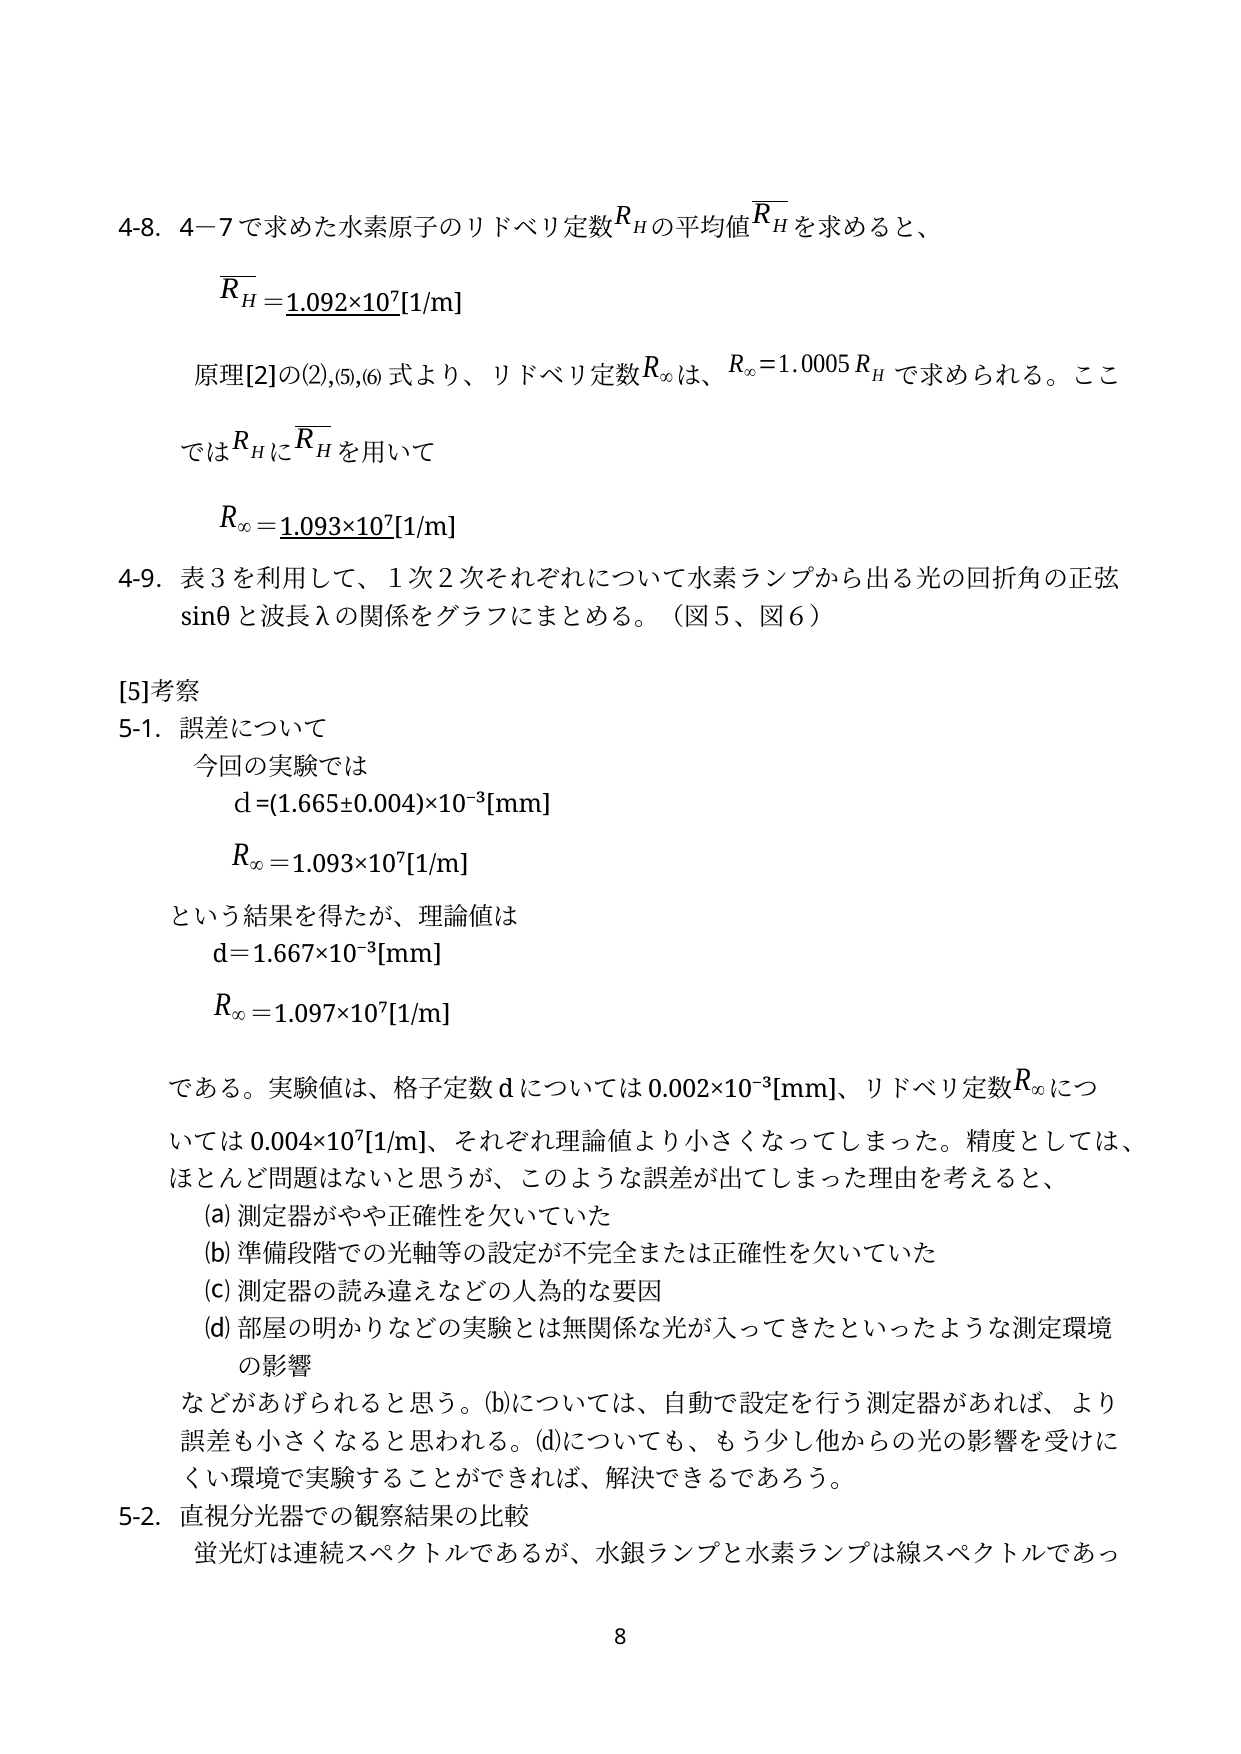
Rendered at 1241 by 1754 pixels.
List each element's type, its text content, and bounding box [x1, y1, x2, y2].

text の影響 [180, 1346, 1122, 1383]
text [118, 1533, 1122, 1571]
text ＝1.092×10⁷[1/m] [118, 258, 1122, 333]
text である。実験値は、格子定数dについては0.002×10⁻³[mm]、リドベリ定数につ [118, 1046, 1122, 1121]
text ＝1.093×10⁷[1/m] [180, 821, 1122, 896]
text などがあげられると思う。⒝については、自動で設定を行う測定器があれば、より誤差も小さくなると思われる。⒟についても、もう少し他からの光の影響を受けにくい環境で実験することができれば、解決できるであろう。 [180, 1383, 1122, 1496]
text ＝1.097×10⁷[1/m] [118, 971, 1122, 1046]
text ⒟ 部屋の明かりなどの実験とは無関係な光が入ってきたといったような測定環境 [180, 1308, 1122, 1346]
text 5‐2．直視分光器での観察結果の比較 [118, 1496, 1122, 1533]
text ｄ=(1.665±0.004)×10⁻³[mm] [180, 783, 1122, 821]
text 今回の実験では [118, 746, 1122, 783]
text 原理[2]の⑵,⑸,⑹式より、リドベリ定数は、 で求められる。ここではにを用いて [118, 333, 1122, 483]
text 5‐1．誤差について [118, 708, 1122, 746]
text d＝1.667×10⁻³[mm] [118, 933, 1122, 971]
text という結果を得たが、理論値は [118, 896, 1122, 933]
text 4‐8．4－7で求めた水素原子のリドベリ定数の平均値を求めると、 [118, 183, 1122, 258]
text ⒞ 測定器の読み違えなどの人為的な要因 [180, 1271, 1122, 1308]
text ⒝ 準備段階での光軸等の設定が不完全または正確性を欠いていた [180, 1233, 1122, 1271]
text いては0.004×10⁷[1/m]、それぞれ理論値より小さくなってしまった。精度としては、ほとんど問題はないと思うが、このような誤差が出てしまった理由を考えると、 [168, 1121, 1122, 1196]
text 4‐9．表３を利用して、１次２次それぞれについて水素ランプから出る光の回折角の正弦sinθと波長λの関係をグラフにまとめる。（図５、図６） [118, 558, 1122, 633]
text ＝1.093×10⁷[1/m] [118, 483, 1122, 558]
text ⒜ 測定器がやや正確性を欠いていた [180, 1196, 1122, 1233]
text [5]考察 [118, 671, 1122, 708]
